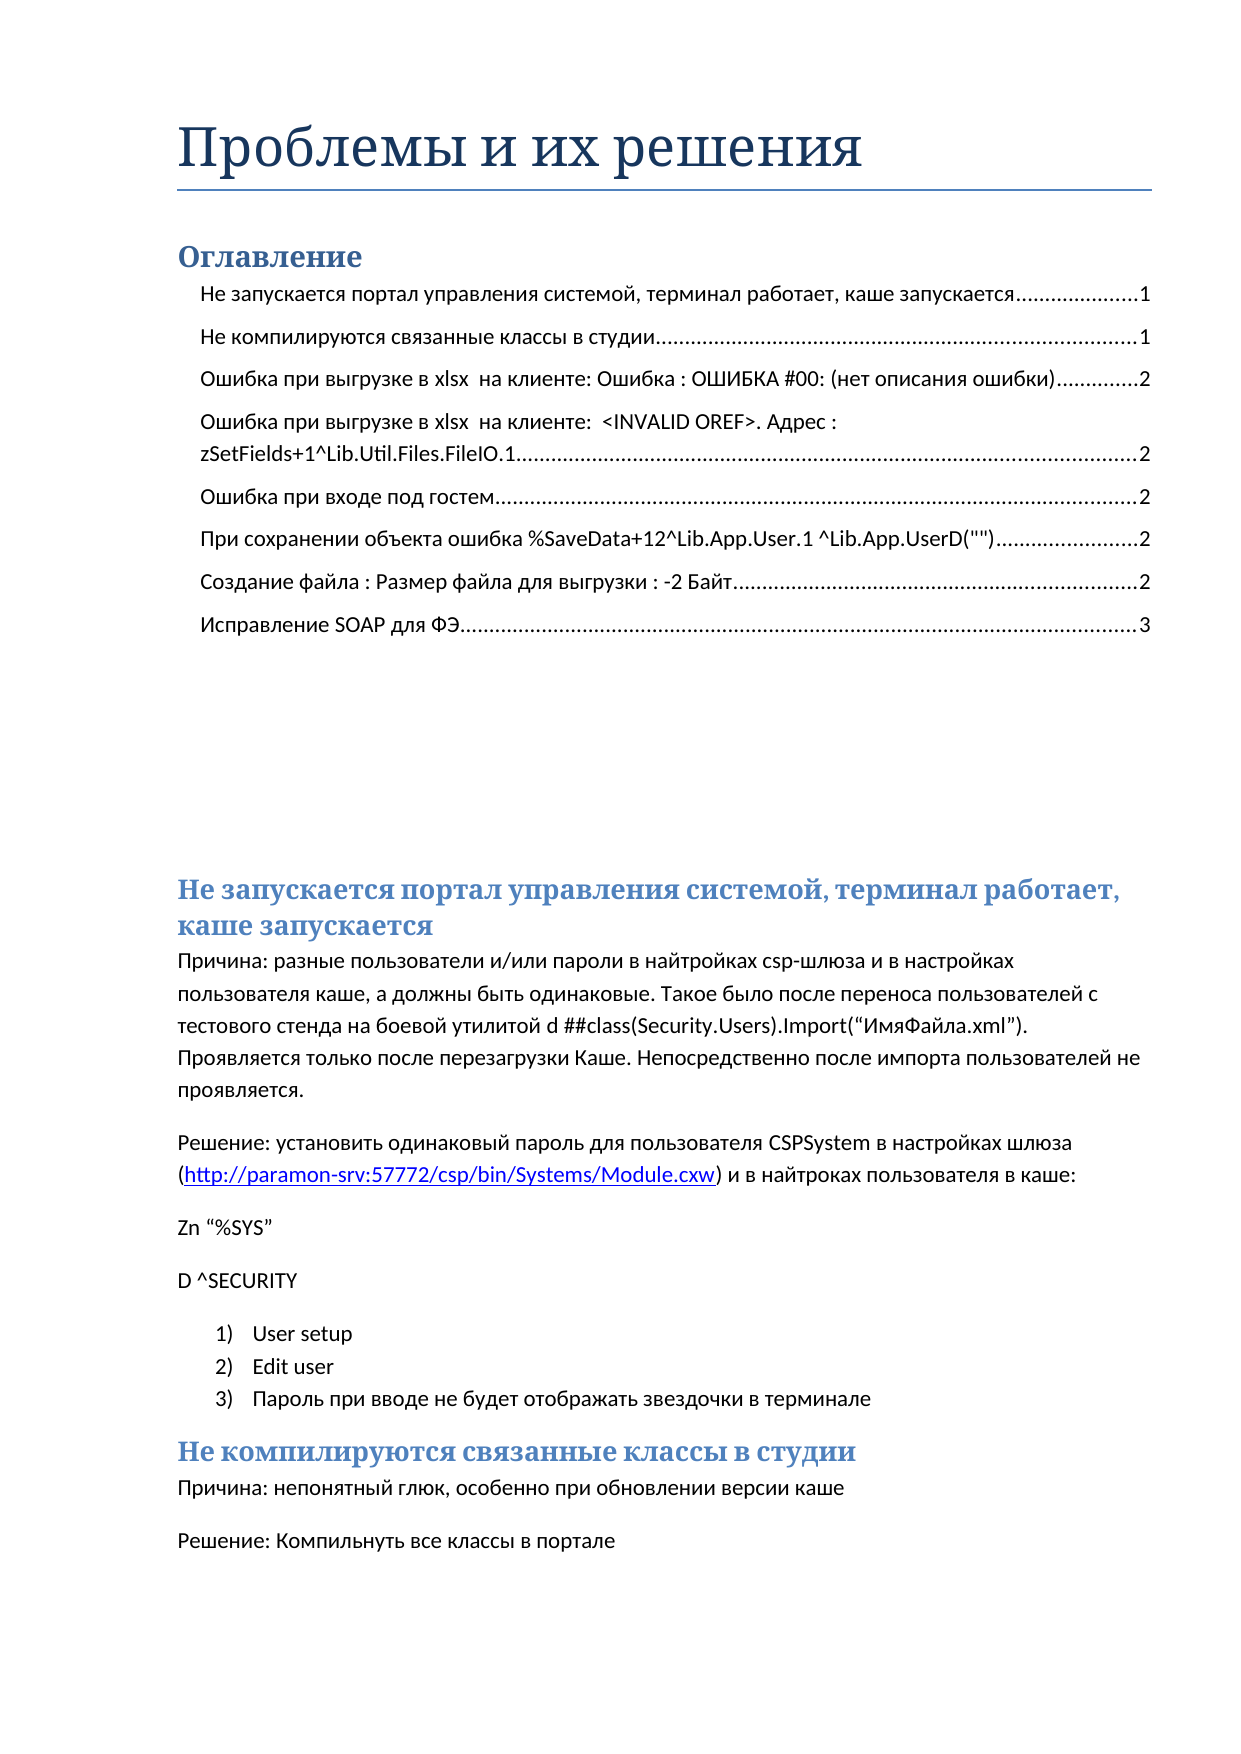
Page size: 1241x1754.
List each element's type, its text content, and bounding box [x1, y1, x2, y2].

text Причина: разные пользователи и/или пароли в найтройках csp-шлюза и в настройках пользователя каше, а должны быть одинаковые. Такое было после переноса пользователей с тестового стенда на боевой утилитой d ##class(Security.Users).Import(“ИмяФайла.xml”). Проявляется только после перезагрузки Каше. Непосредственно после импорта пользователей не проявляется. [177, 947, 1152, 1103]
text D ^SECURITY [177, 1267, 1152, 1294]
text Решение: установить одинаковый пароль для пользователя CSPSystem в настройках шлюза (http://paramon-srv:57772/csp/bin/Systems/Module.cxw) и в найтроках пользователя в каше: [177, 1128, 1152, 1188]
text Причина: непонятный глюк, особенно при обновлении версии каше [177, 1473, 1152, 1501]
subtitle Не запускается портал управления системой, терминал работает, каше запускается [177, 875, 1152, 942]
text Zn “%SYS” [177, 1213, 1152, 1242]
list Edit user [215, 1352, 1152, 1380]
list User setup [215, 1319, 1152, 1348]
text Решение: Компильнуть все классы в портале [177, 1526, 1152, 1554]
title Проблемы и их решения [177, 118, 1152, 189]
subtitle Не компилируются связанные классы в студии [177, 1437, 1152, 1468]
list Пароль при вводе не будет отображать звездочки в терминале [215, 1384, 1152, 1412]
